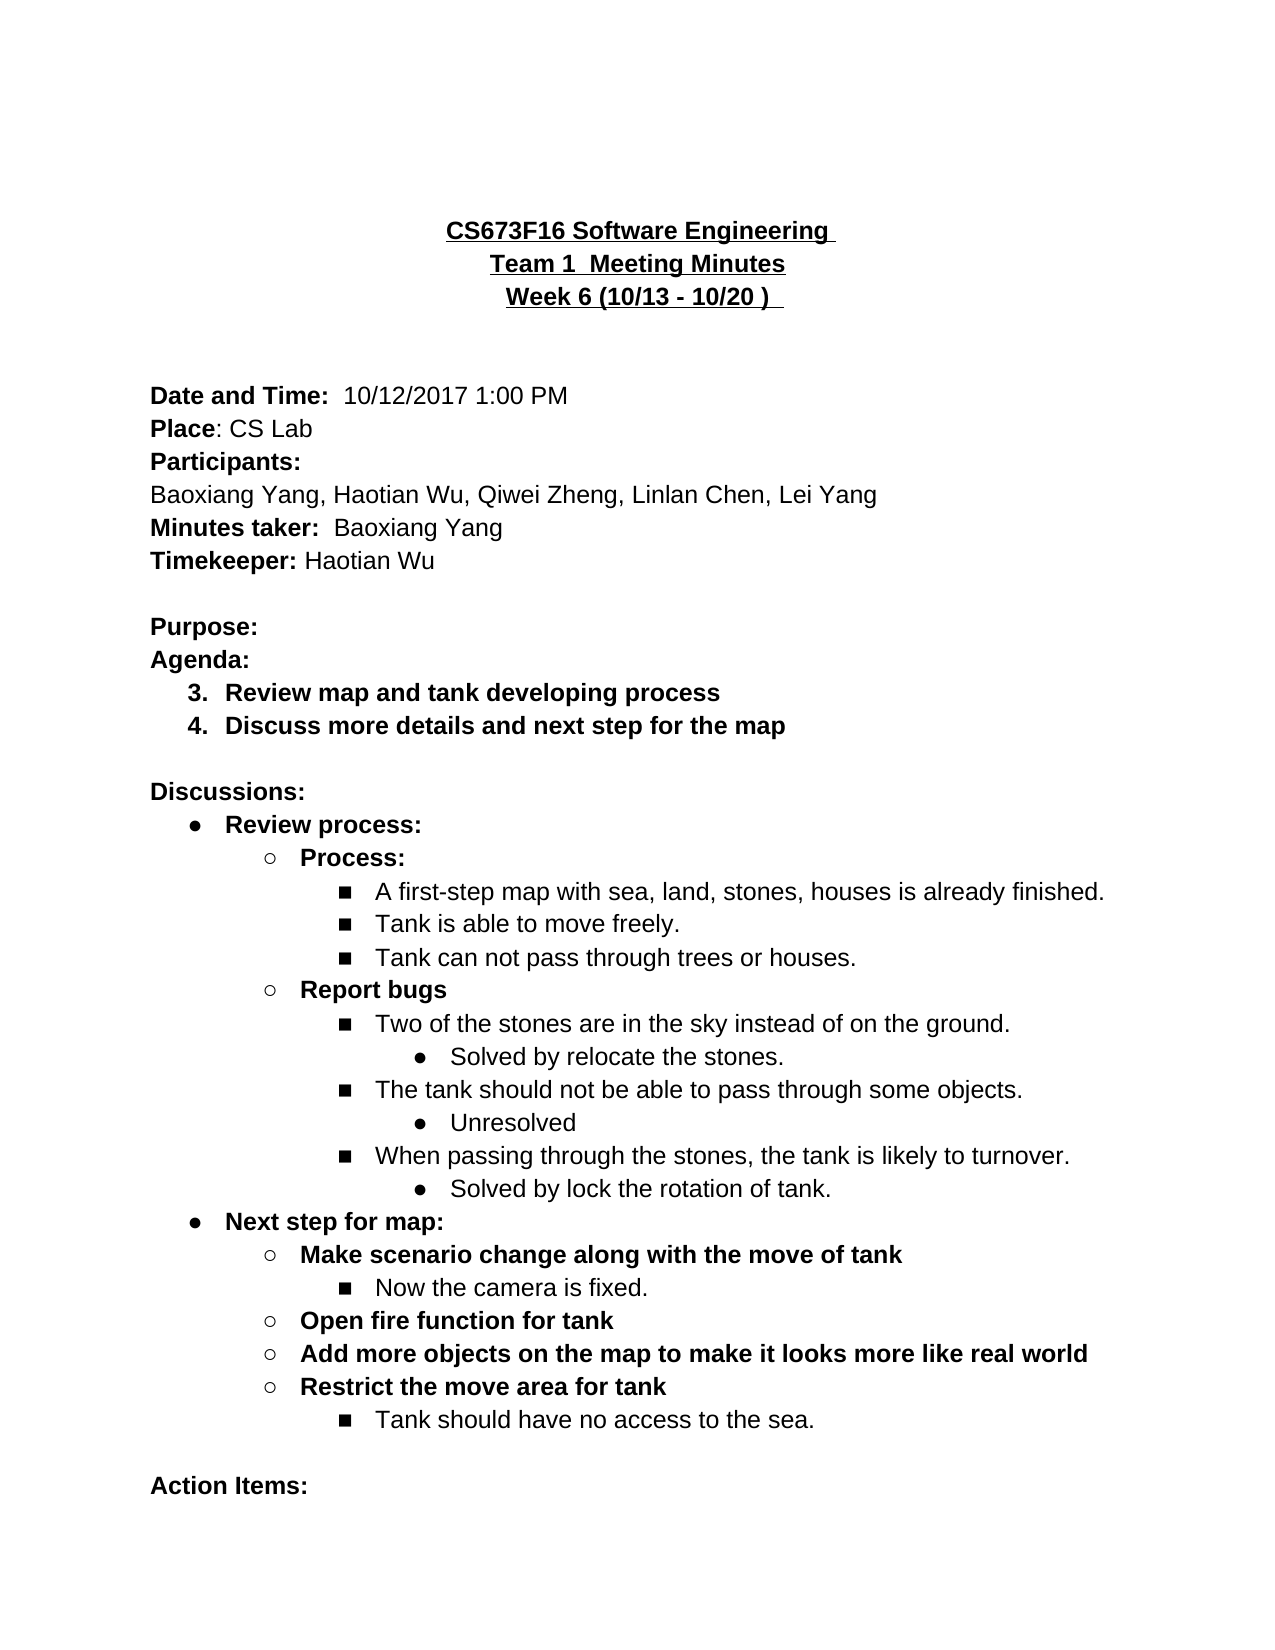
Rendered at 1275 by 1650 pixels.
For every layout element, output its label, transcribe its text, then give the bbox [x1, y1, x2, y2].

text Action Items: [150, 1471, 1125, 1499]
list Restrict the move area for tank [262, 1372, 1125, 1401]
text Week 6 (10/13 - 10/20 ) [150, 282, 1125, 311]
text Timekeeper: Haotian Wu [150, 546, 1125, 575]
text Team 1 Meeting Minutes [150, 249, 1125, 278]
list Tank can not pass through trees or houses. [337, 942, 1125, 971]
list The tank should not be able to pass through some objects. [337, 1074, 1125, 1103]
text Date and Time: 10/12/2017 1:00 PM [150, 381, 1125, 410]
list Tank should have no access to the sea. [337, 1405, 1125, 1433]
list Two of the stones are in the sky instead of on the ground. [337, 1008, 1125, 1037]
text Participants: [150, 447, 1125, 476]
text CS673F16 Software Engineering [150, 216, 1125, 245]
list Report bugs [262, 976, 1125, 1004]
list Discuss more details and next step for the map [187, 711, 1125, 740]
list Tank is able to move freely. [337, 909, 1125, 938]
list When passing through the stones, the tank is likely to turnover. [337, 1141, 1125, 1169]
text Discussions: [150, 777, 1125, 806]
list Open fire function for tank [262, 1306, 1125, 1334]
list Review map and tank developing process [187, 678, 1125, 707]
list Add more objects on the map to make it looks more like real world [262, 1339, 1125, 1367]
list Review process: [187, 810, 1125, 839]
list Next step for map: [187, 1207, 1125, 1235]
text Agenda: [150, 645, 1125, 674]
text Minutes taker: Baoxiang Yang [150, 513, 1125, 542]
list Make scenario change along with the move of tank [262, 1240, 1125, 1268]
list A first-step map with sea, land, stones, houses is already finished. [337, 876, 1125, 905]
text Baoxiang Yang, Haotian Wu, Qiwei Zheng, Linlan Chen, Lei Yang [150, 480, 1125, 509]
list Process: [262, 843, 1125, 872]
text Purpose: [150, 612, 1125, 641]
list Solved by lock the rotation of tank. [412, 1174, 1125, 1202]
list Now the camera is fixed. [337, 1273, 1125, 1301]
list Unresolved [412, 1108, 1125, 1136]
list Solved by relocate the stones. [412, 1042, 1125, 1070]
text Place: CS Lab [150, 414, 1125, 443]
